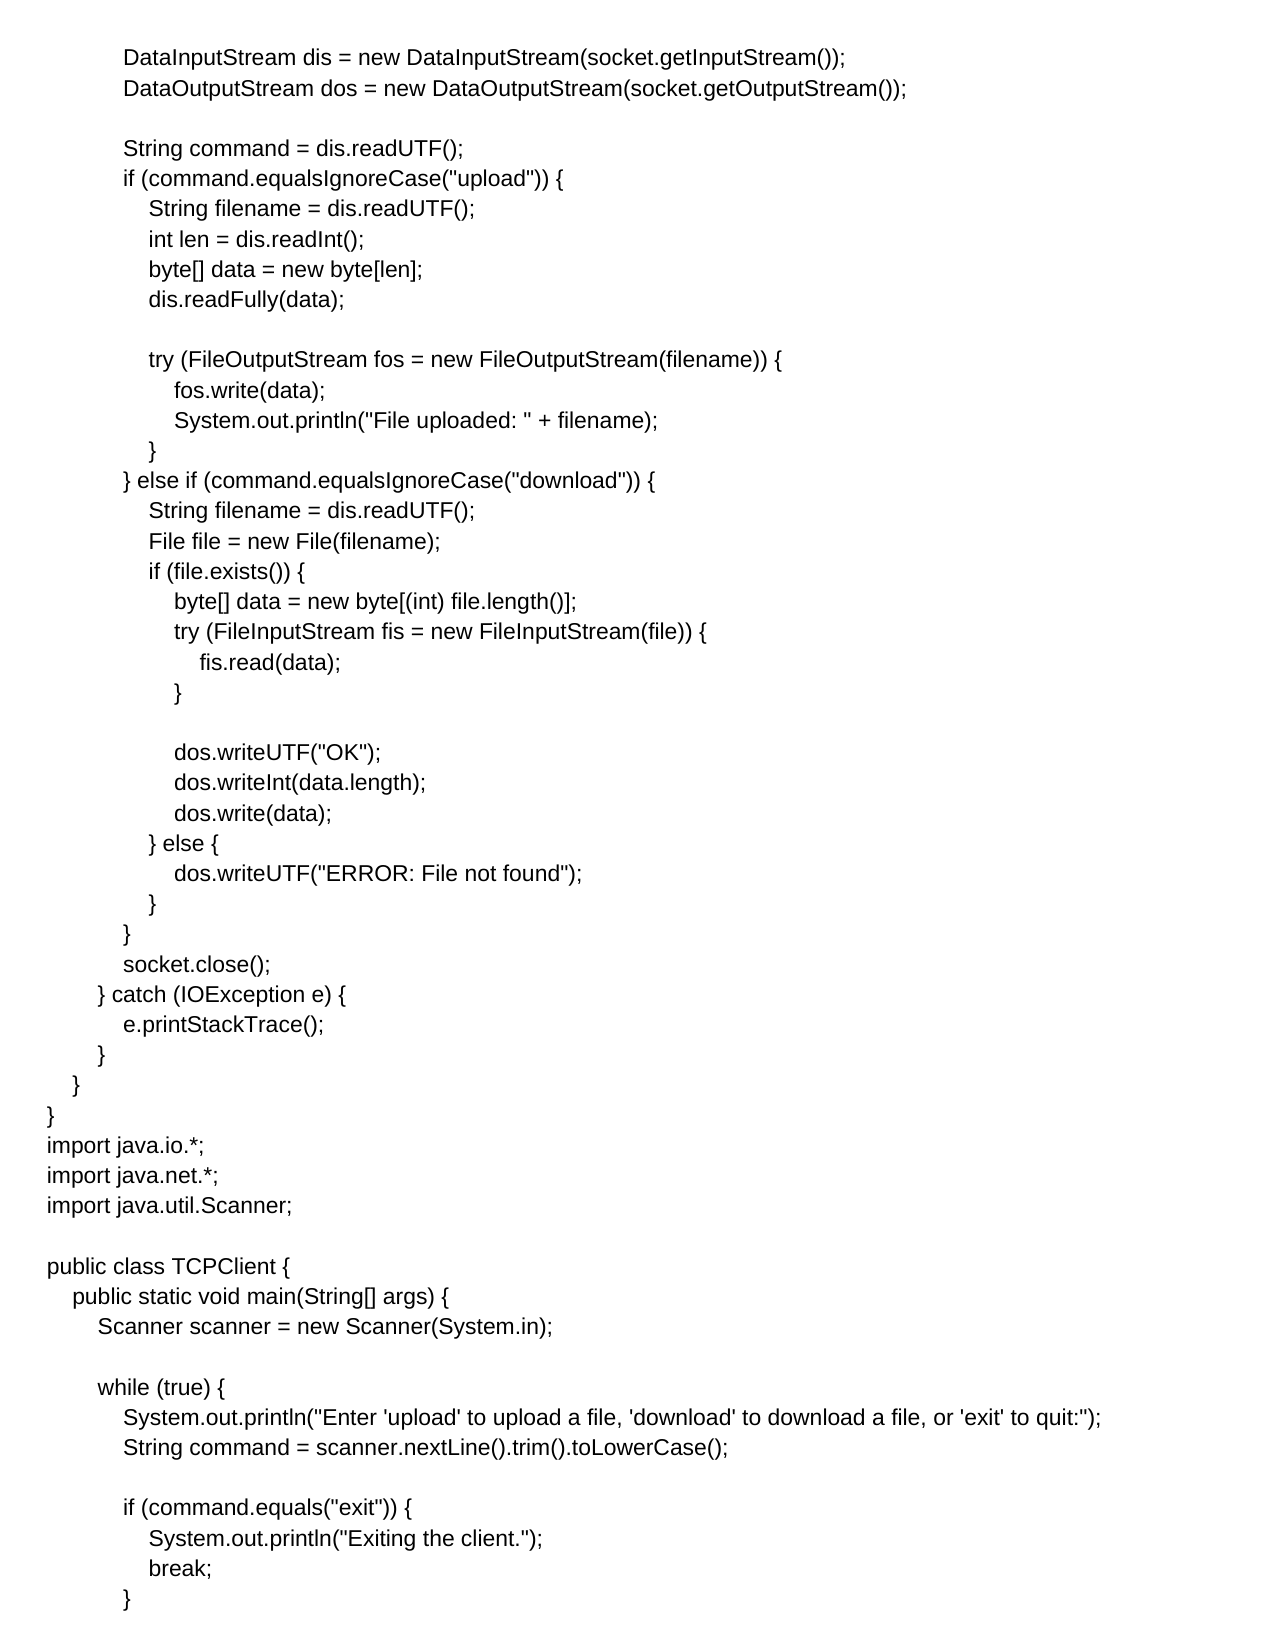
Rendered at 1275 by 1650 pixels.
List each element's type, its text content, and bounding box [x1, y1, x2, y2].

text System.out.println("File uploaded: " + filename); [47, 407, 1125, 433]
text fos.write(data); [47, 377, 1125, 403]
text dis.readFully(data); [47, 286, 1125, 312]
text try (FileInputStream fis = new FileInputStream(file)) { [47, 618, 1125, 645]
text public class TCPClient { [47, 1253, 1125, 1279]
text String filename = dis.readUTF(); [47, 195, 1125, 222]
text System.out.println("Enter 'upload' to upload a file, 'download' to download a file, or 'exit' to quit:"); [47, 1404, 1125, 1430]
text e.printStackTrace(); [47, 1011, 1125, 1037]
text } [47, 679, 1125, 705]
text int len = dis.readInt(); [47, 226, 1125, 252]
text import java.util.Scanner; [47, 1192, 1125, 1219]
text } [47, 1071, 1125, 1098]
text File file = new File(filename); [47, 528, 1125, 554]
text if (command.equals("exit")) { [47, 1494, 1125, 1521]
text System.out.println("Exiting the client."); [47, 1524, 1125, 1551]
text DataInputStream dis = new DataInputStream(socket.getInputStream()); [47, 44, 1125, 71]
text public static void main(String[] args) { [47, 1283, 1125, 1309]
text String command = dis.readUTF(); [47, 135, 1125, 161]
text byte[] data = new byte[(int) file.length()]; [47, 588, 1125, 614]
text dos.writeInt(data.length); [47, 769, 1125, 796]
text break; [47, 1555, 1125, 1581]
text Scanner scanner = new Scanner(System.in); [47, 1313, 1125, 1339]
text } else if (command.equalsIgnoreCase("download")) { [47, 467, 1125, 494]
text DataOutputStream dos = new DataOutputStream(socket.getOutputStream()); [47, 74, 1125, 101]
text String command = scanner.nextLine().trim().toLowerCase(); [47, 1434, 1125, 1460]
text } [47, 890, 1125, 917]
text import java.io.*; [47, 1132, 1125, 1158]
text socket.close(); [47, 951, 1125, 977]
text } [47, 1102, 1125, 1128]
text fis.read(data); [47, 648, 1125, 675]
text } catch (IOException e) { [47, 981, 1125, 1007]
text if (command.equalsIgnoreCase("upload")) { [47, 165, 1125, 192]
text } [47, 1585, 1125, 1611]
text while (true) { [47, 1373, 1125, 1400]
text try (FileOutputStream fos = new FileOutputStream(filename)) { [47, 346, 1125, 373]
text } [47, 437, 1125, 463]
text } [47, 1041, 1125, 1068]
text byte[] data = new byte[len]; [47, 256, 1125, 282]
text String filename = dis.readUTF(); [47, 497, 1125, 524]
text dos.writeUTF("OK"); [47, 739, 1125, 766]
text dos.writeUTF("ERROR: File not found"); [47, 860, 1125, 886]
text dos.write(data); [47, 799, 1125, 826]
text import java.net.*; [47, 1162, 1125, 1188]
text if (file.exists()) { [47, 558, 1125, 584]
text } else { [47, 830, 1125, 856]
text } [47, 920, 1125, 947]
